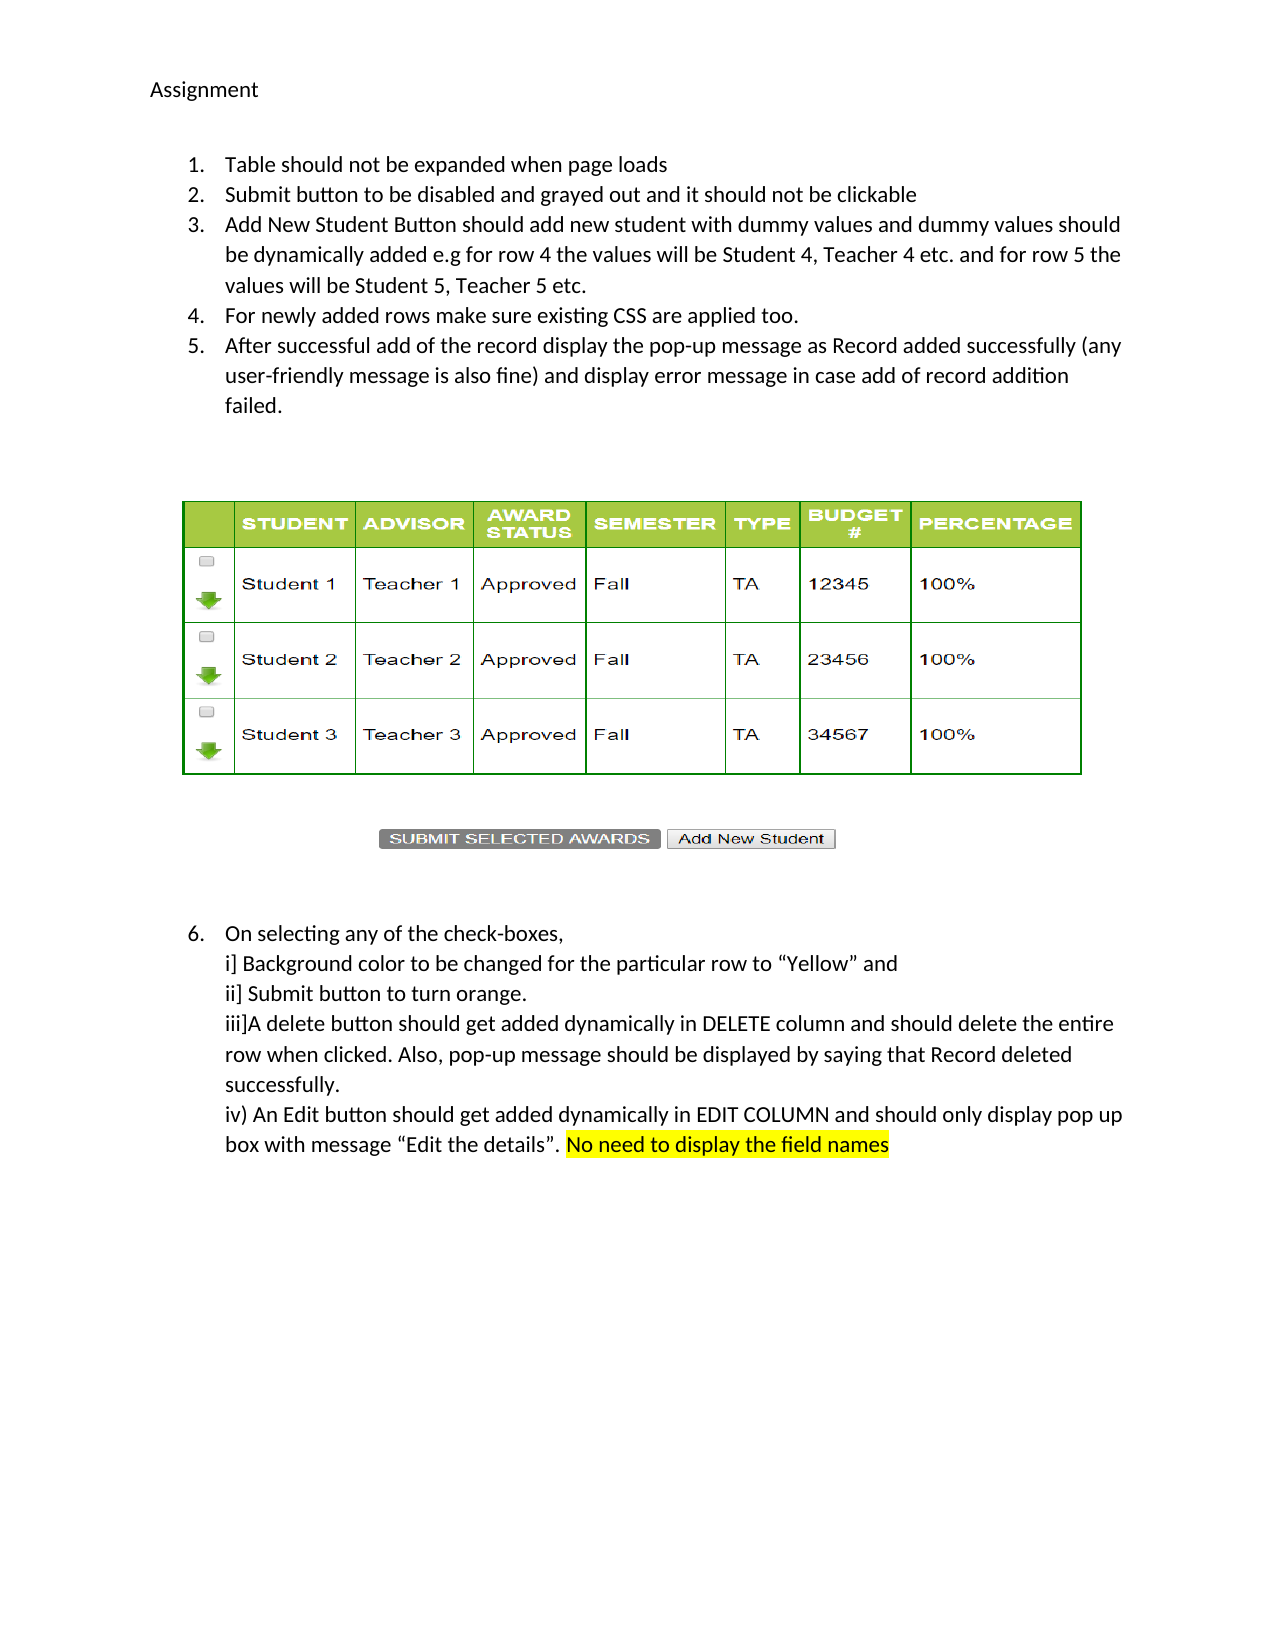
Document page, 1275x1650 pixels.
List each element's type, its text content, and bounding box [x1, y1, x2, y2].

list For newly added rows make sure existing CSS are applied too. [187, 301, 1125, 329]
list Add New Student Button should add new student with dummy values and dummy values should be dynamically added e.g for row 4 the values will be Student 4, Teacher 4 etc. and for row 5 the values will be Student 5, Teacher 5 etc. [187, 210, 1125, 299]
list On selecting any of the check-boxes, i] Background color to be changed for the particular row to “Yellow” and ii] Submit button to turn orange. iii]A delete button should get added dynamically in DELETE column and should delete the entire row when clicked. Also, pop-up message should be displayed by saying that Record deleted successfully. [187, 919, 1125, 1098]
list iv) An Edit button should get added dynamically in EDIT COLUMN and should only display pop up box with message “Edit the details”. No need to display the field names [225, 1100, 1125, 1158]
list Submit button to be disabled and grayed out and it should not be clickable [187, 180, 1125, 208]
picture [150, 485, 1125, 900]
list Table should not be expanded when page loads [187, 150, 1125, 178]
list After successful add of the record display the pop-up message as Record added successfully (any user-friendly message is also fine) and display error message in case add of record addition failed. [187, 331, 1125, 420]
